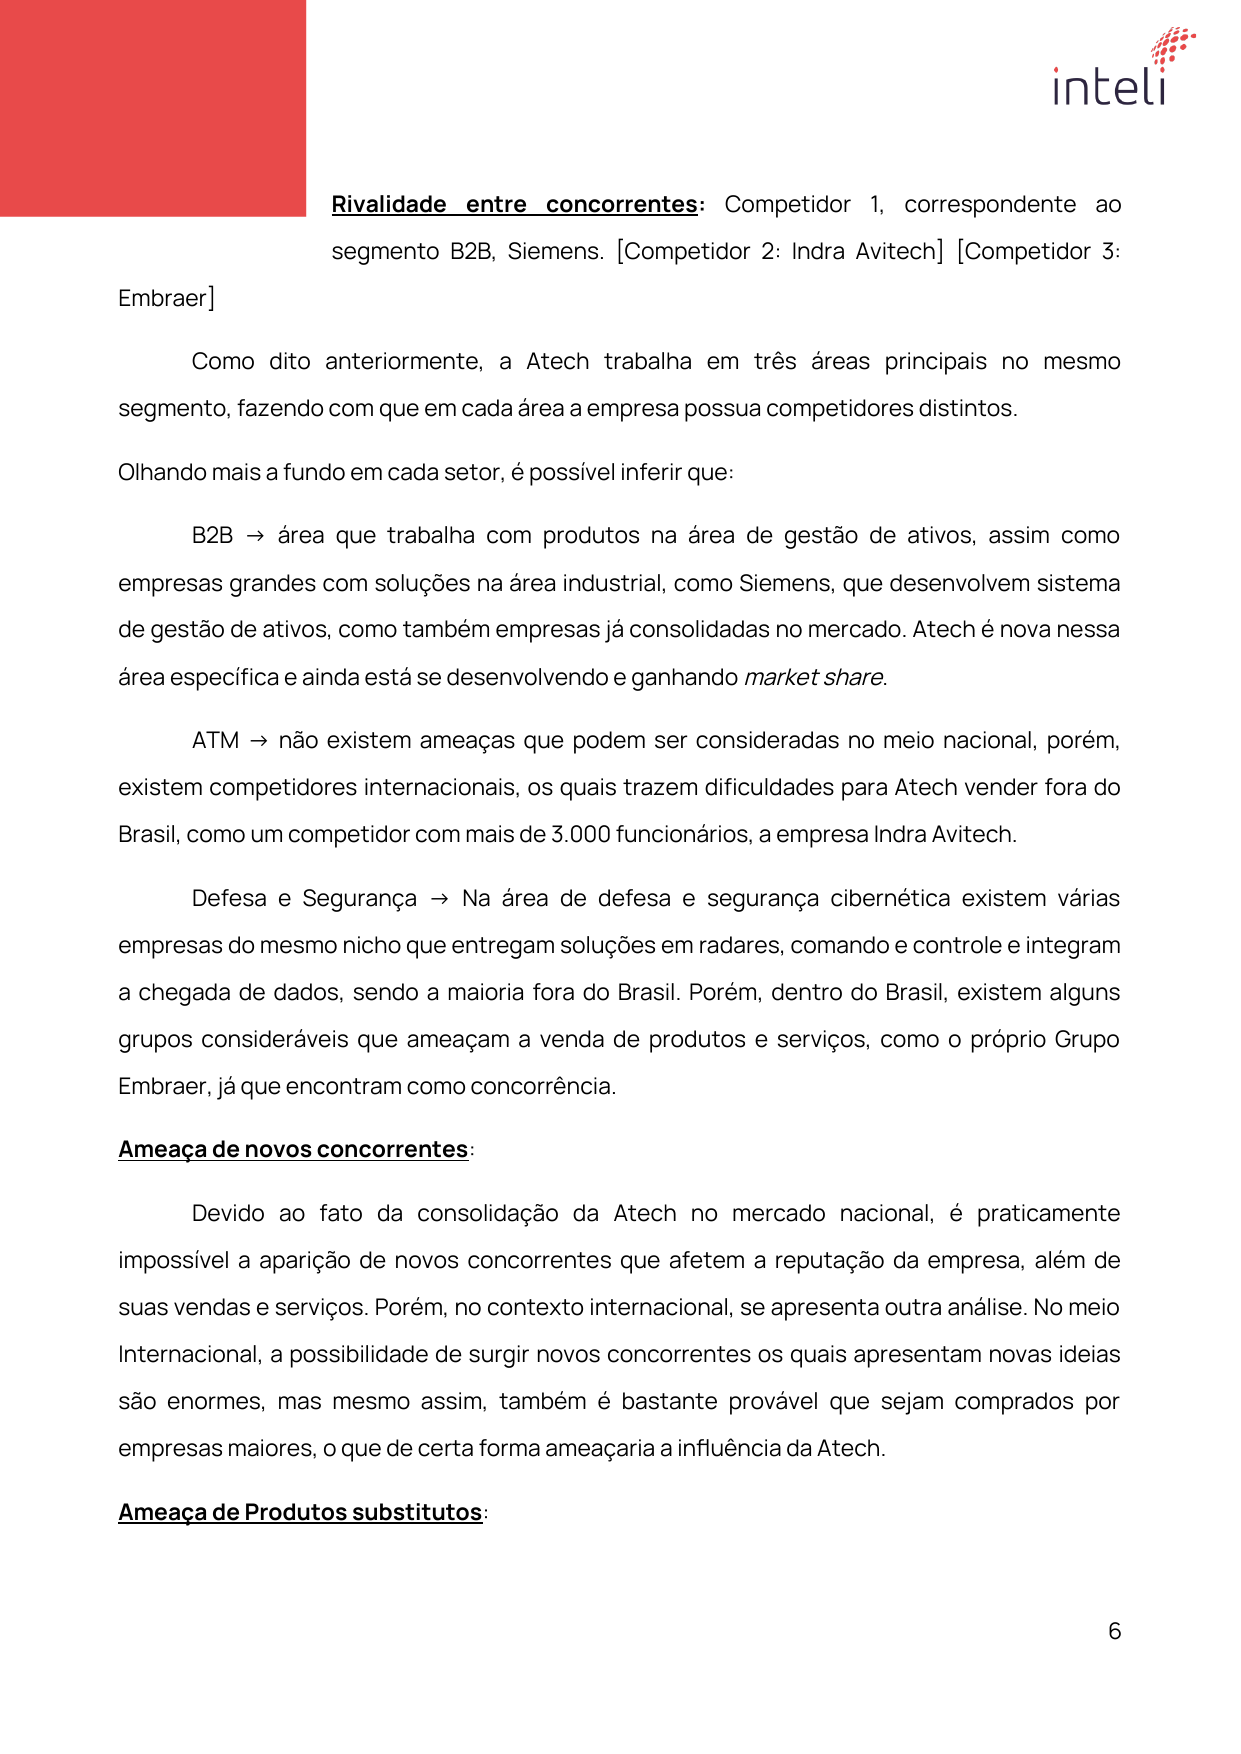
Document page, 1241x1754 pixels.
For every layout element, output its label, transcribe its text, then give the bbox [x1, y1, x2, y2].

text Como dito anteriormente, a Atech trabalha em três áreas principais no mesmo segmento, fazendo com que em cada área a empresa possua competidores distintos. [118, 345, 1122, 423]
text Olhando mais a fundo em cada setor, é possível inferir que: [118, 456, 1122, 487]
picture [0, 0, 307, 217]
text Ameaça de novos concorrentes: [118, 1133, 1122, 1164]
text Rivalidade entre concorrentes: Competidor 1, correspondente ao segmento B2B, Siemens. [Competidor 2: Indra Avitech] [Competidor 3: Embraer] [118, 188, 1122, 313]
picture [1054, 27, 1197, 105]
text B2B → área que trabalha com produtos na área de gestão de ativos, assim como empresas grandes com soluções na área industrial, como Siemens, que desenvolvem sistema de gestão de ativos, como também empresas já consolidadas no mercado. Atech é nova nessa área específica e ainda está se desenvolvendo e ganhando market share. [118, 519, 1122, 692]
text Ameaça de Produtos substitutos: [118, 1495, 1122, 1527]
text Defesa e Segurança → Na área de defesa e segurança cibernética existem várias empresas do mesmo nicho que entregam soluções em radares, comando e controle e integram a chegada de dados, sendo a maioria fora do Brasil. Porém, dentro do Brasil, existem alguns grupos consideráveis que ameaçam a venda de produtos e serviços, como o próprio Grupo Embraer, já que encontram como concorrência. [118, 882, 1122, 1101]
text ATM → não existem ameaças que podem ser consideradas no meio nacional, porém, existem competidores internacionais, os quais trazem dificuldades para Atech vender fora do Brasil, como um competidor com mais de 3.000 funcionários, a empresa Indra Avitech. [118, 724, 1122, 849]
text Devido ao fato da consolidação da Atech no mercado nacional, é praticamente impossível a aparição de novos concorrentes que afetem a reputação da empresa, além de suas vendas e serviços. Porém, no contexto internacional, se apresenta outra análise. No meio Internacional, a possibilidade de surgir novos concorrentes os quais apresentam novas ideias são enormes, mas mesmo assim, também é bastante provável que sejam comprados por empresas maiores, o que de certa forma ameaçaria a influência da Atech. [118, 1197, 1122, 1463]
